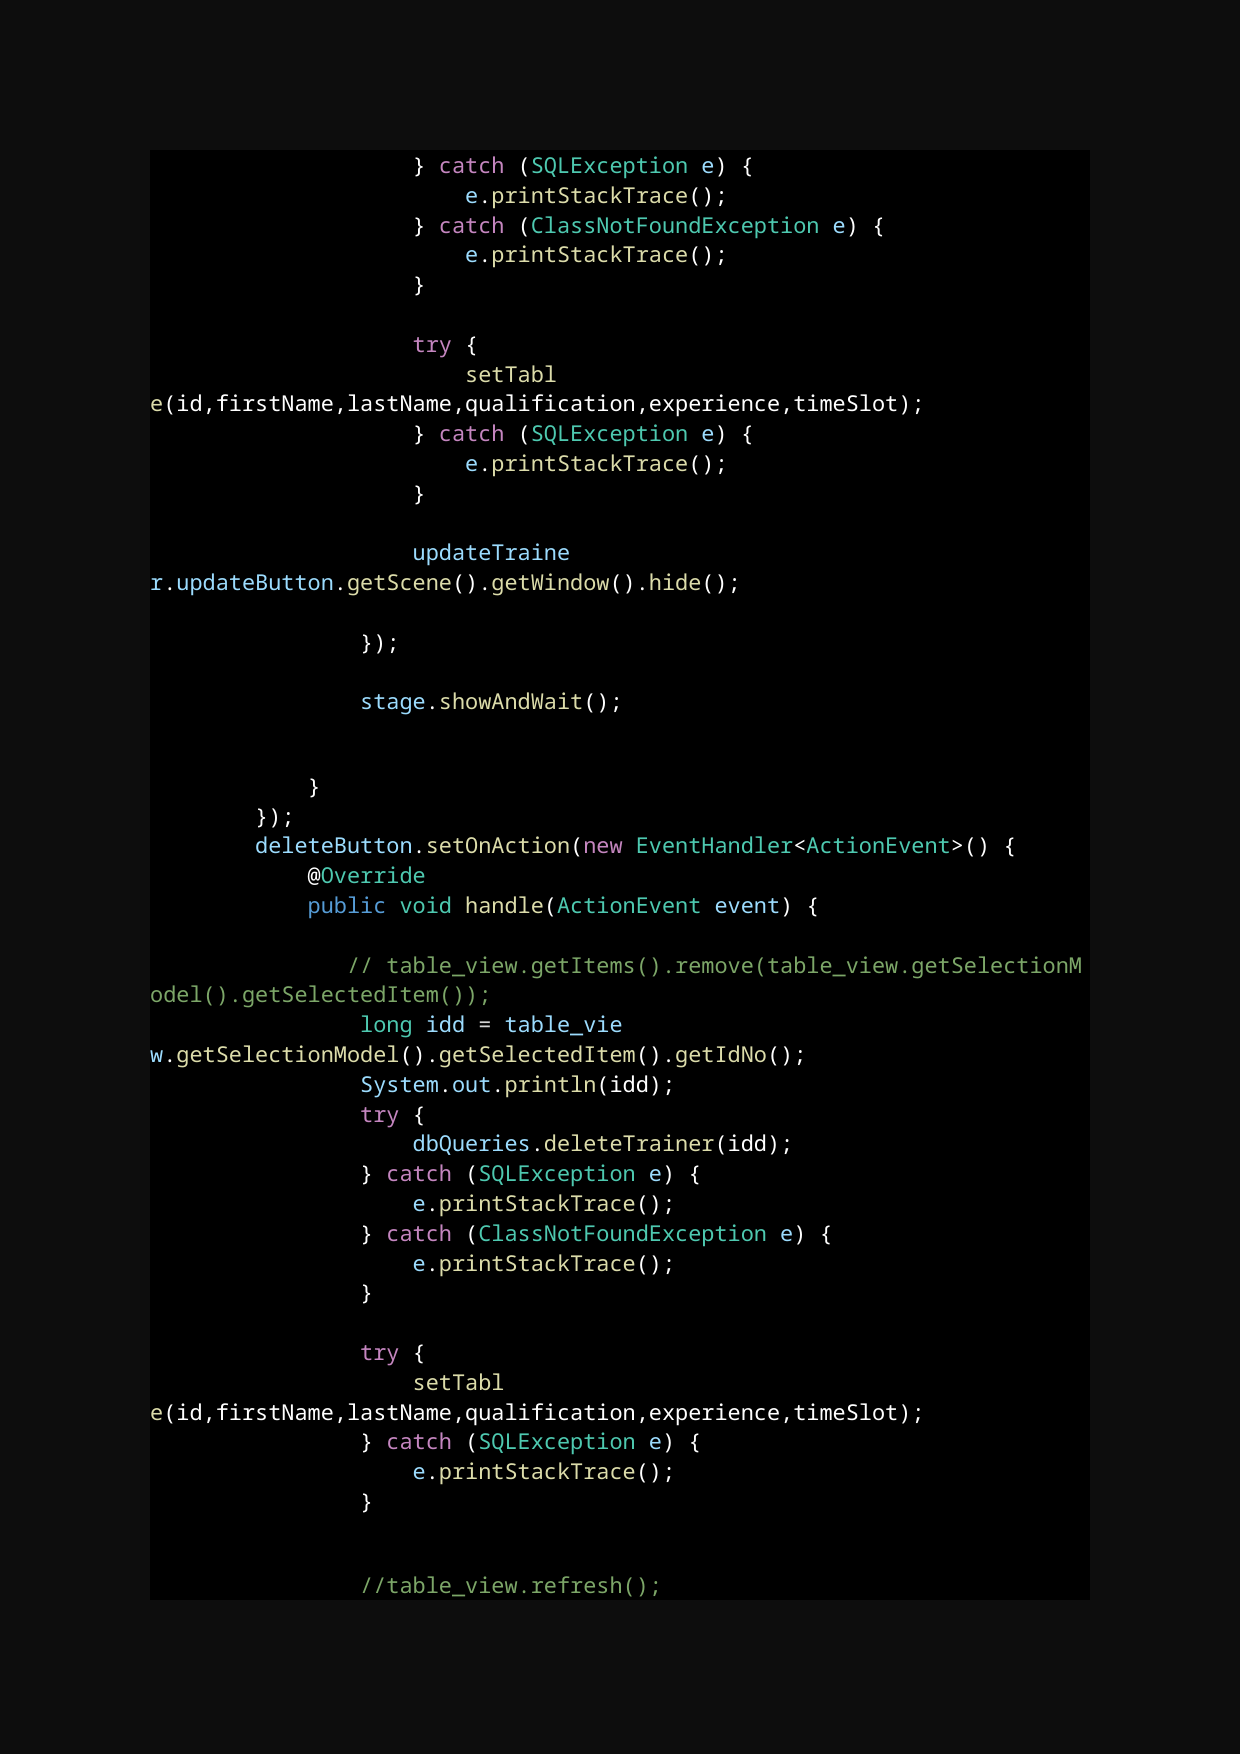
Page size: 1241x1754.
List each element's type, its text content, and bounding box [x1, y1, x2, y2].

text setTable(id,firstName,lastName,qualification,experience,timeSlot); [150, 1367, 1090, 1426]
text } catch (ClassNotFoundException e) { [150, 209, 1090, 239]
text public void handle(ActionEvent event) { [150, 890, 1090, 920]
text } catch (SQLException e) { [150, 1426, 1090, 1456]
text long idd = table_view.getSelectionModel().getSelectedItem().getIdNo(); [150, 1009, 1090, 1069]
text e.printStackTrace(); [150, 1247, 1090, 1277]
text } catch (ClassNotFoundException e) { [150, 1218, 1090, 1247]
text } [150, 771, 1090, 801]
text e.printStackTrace(); [150, 448, 1090, 478]
text setTable(id,firstName,lastName,qualification,experience,timeSlot); [150, 358, 1090, 418]
text e.printStackTrace(); [150, 1456, 1090, 1486]
text try { [150, 1337, 1090, 1367]
text e.printStackTrace(); [150, 180, 1090, 209]
text stage.showAndWait(); [150, 686, 1090, 716]
text } catch (SQLException e) { [150, 418, 1090, 448]
text e.printStackTrace(); [150, 1188, 1090, 1218]
text e.printStackTrace(); [150, 239, 1090, 269]
text try { [150, 1098, 1090, 1128]
text }); [150, 627, 1090, 656]
text } catch (SQLException e) { [150, 150, 1090, 180]
text @Override [150, 860, 1090, 890]
text //table_view.refresh(); [150, 1570, 1090, 1600]
text } [150, 269, 1090, 299]
text // table_view.getItems().remove(table_view.getSelectionModel().getSelectedItem()); [150, 949, 1090, 1009]
text } [150, 1486, 1090, 1516]
text try { [150, 329, 1090, 358]
text System.out.println(idd); [150, 1069, 1090, 1098]
text dbQueries.deleteTrainer(idd); [150, 1128, 1090, 1158]
text } [150, 478, 1090, 507]
text } [150, 1277, 1090, 1307]
text } catch (SQLException e) { [150, 1158, 1090, 1188]
text deleteButton.setOnAction(new EventHandler<ActionEvent>() { [150, 830, 1090, 860]
text }); [150, 801, 1090, 830]
text updateTrainer.updateButton.getScene().getWindow().hide(); [150, 537, 1090, 597]
